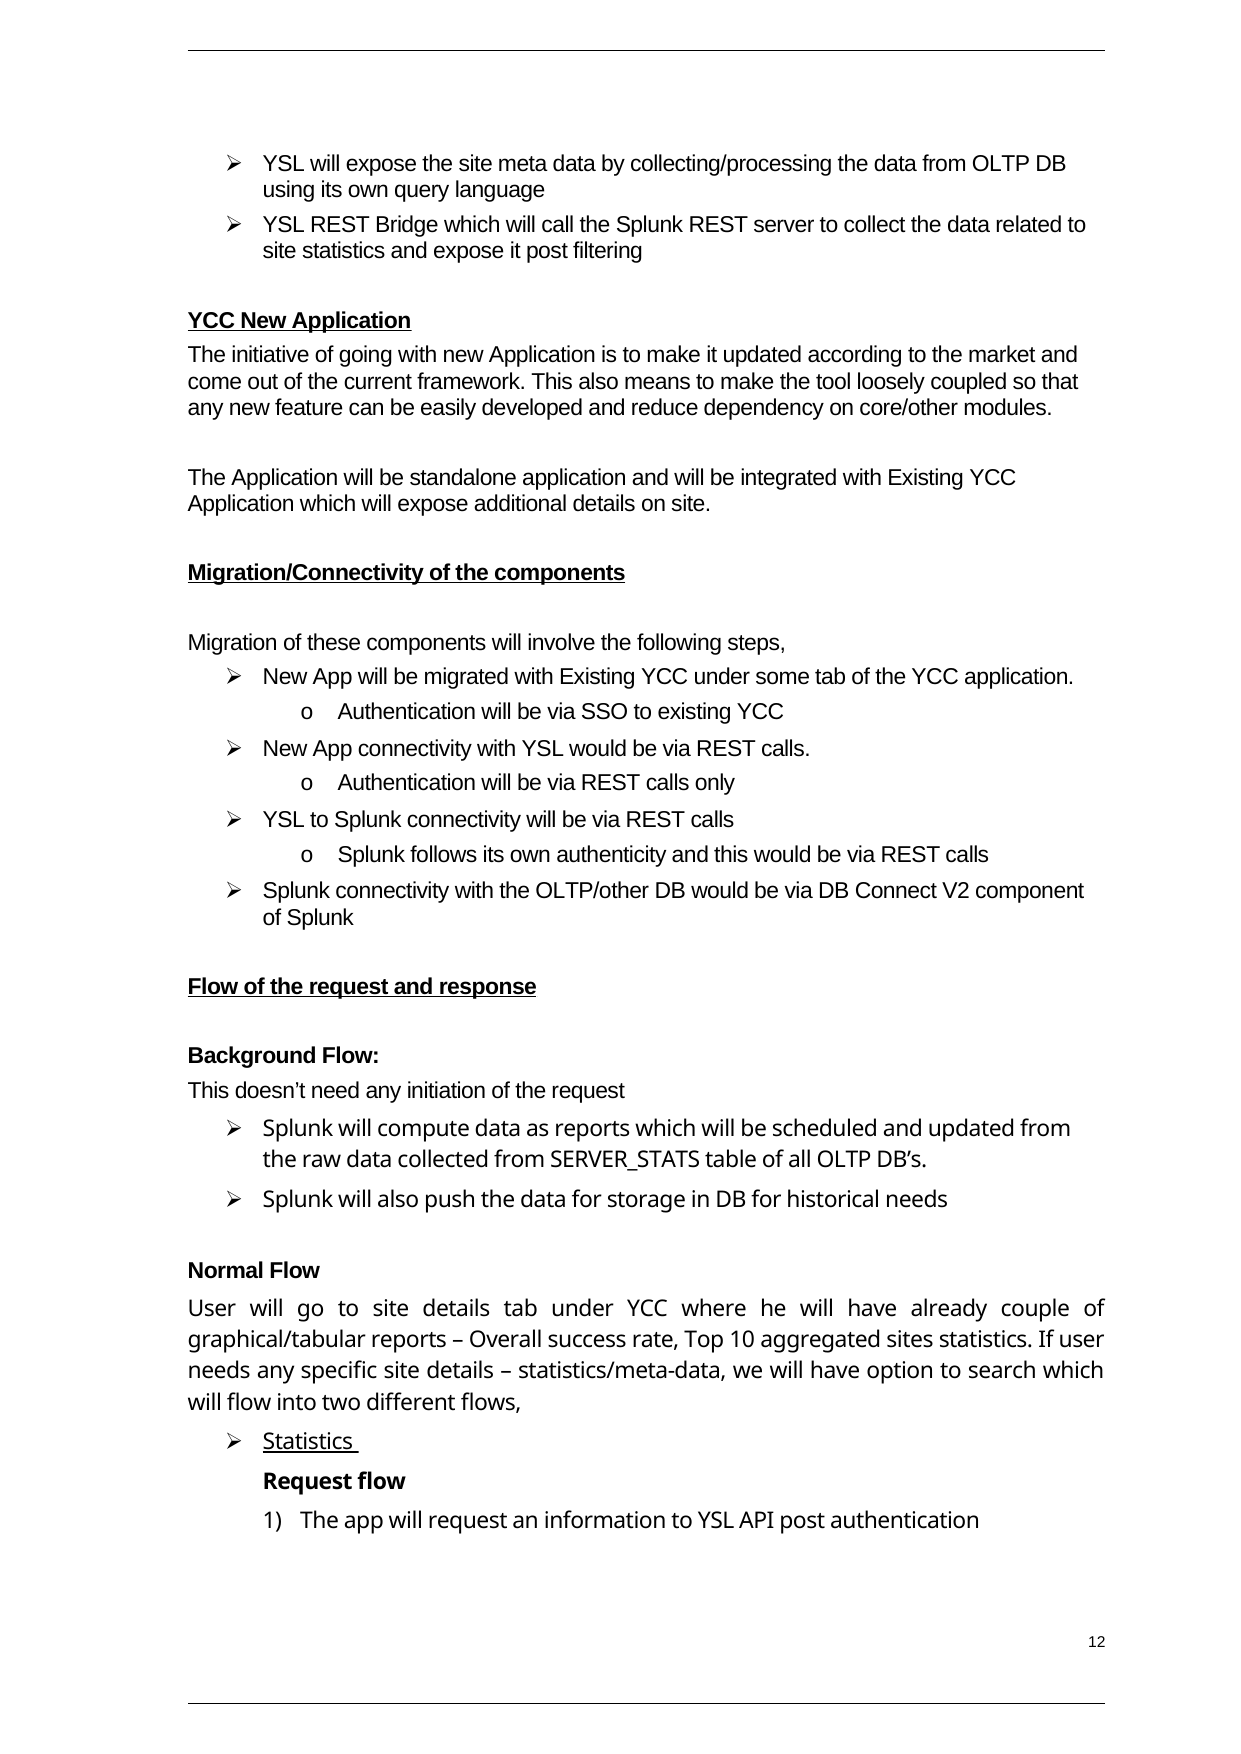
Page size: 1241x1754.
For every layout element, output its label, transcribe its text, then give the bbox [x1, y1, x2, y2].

list YSL to Splunk connectivity will be via REST calls [225, 806, 1105, 832]
text Migration/Connectivity of the components [187, 559, 1105, 586]
text This doesn’t need any initiation of the request [187, 1077, 1105, 1103]
list The app will request an information to YSL API post authentication [262, 1504, 1105, 1535]
text The initiative of going with new Application is to make it updated according to the market and come out of the current framework. This also means to make the tool loosely coupled so that any new feature can be easily developed and reduce dependency on core/other modules. [187, 341, 1105, 421]
list Splunk will also push the data for storage in DB for historical needs [225, 1183, 1105, 1214]
text User will go to site details tab under YCC where he will have already couple of graphical/tabular reports – Overall success rate, Top 10 aggregated sites statistics. If user needs any specific site details – statistics/meta-data, we will have option to search which will flow into two different flows, [187, 1292, 1105, 1417]
list Splunk follows its own authenticity and this would be via REST calls [300, 841, 1105, 869]
text Flow of the request and response [187, 973, 1105, 999]
list New App connectivity with YSL would be via REST calls. [225, 735, 1105, 761]
list Authentication will be via REST calls only [300, 769, 1105, 798]
list YSL REST Bridge which will call the Splunk REST server to collect the data related to site statistics and expose it post filtering [225, 211, 1105, 264]
text The Application will be standalone application and will be integrated with Existing YCC Application which will expose additional details on site. [187, 463, 1105, 516]
text Background Flow: [187, 1042, 1105, 1069]
text Request flow [262, 1464, 1105, 1496]
text Migration of these components will involve the following steps, [187, 629, 1105, 655]
text Normal Flow [187, 1257, 1105, 1283]
text YCC New Application [187, 307, 1105, 333]
list Splunk connectivity with the OLTP/other DB would be via DB Connect V2 component of Splunk [225, 877, 1105, 930]
list Splunk will compute data as reports which will be scheduled and updated from the raw data collected from SERVER_STATS table of all OLTP DB’s. [225, 1112, 1105, 1174]
list Authentication will be via SSO to existing YCC [300, 698, 1105, 726]
list Statistics [225, 1425, 1105, 1456]
list New App will be migrated with Existing YCC under some tab of the YCC application. [225, 663, 1105, 690]
list YSL will expose the site meta data by collecting/processing the data from OLTP DB using its own query language [225, 150, 1105, 203]
